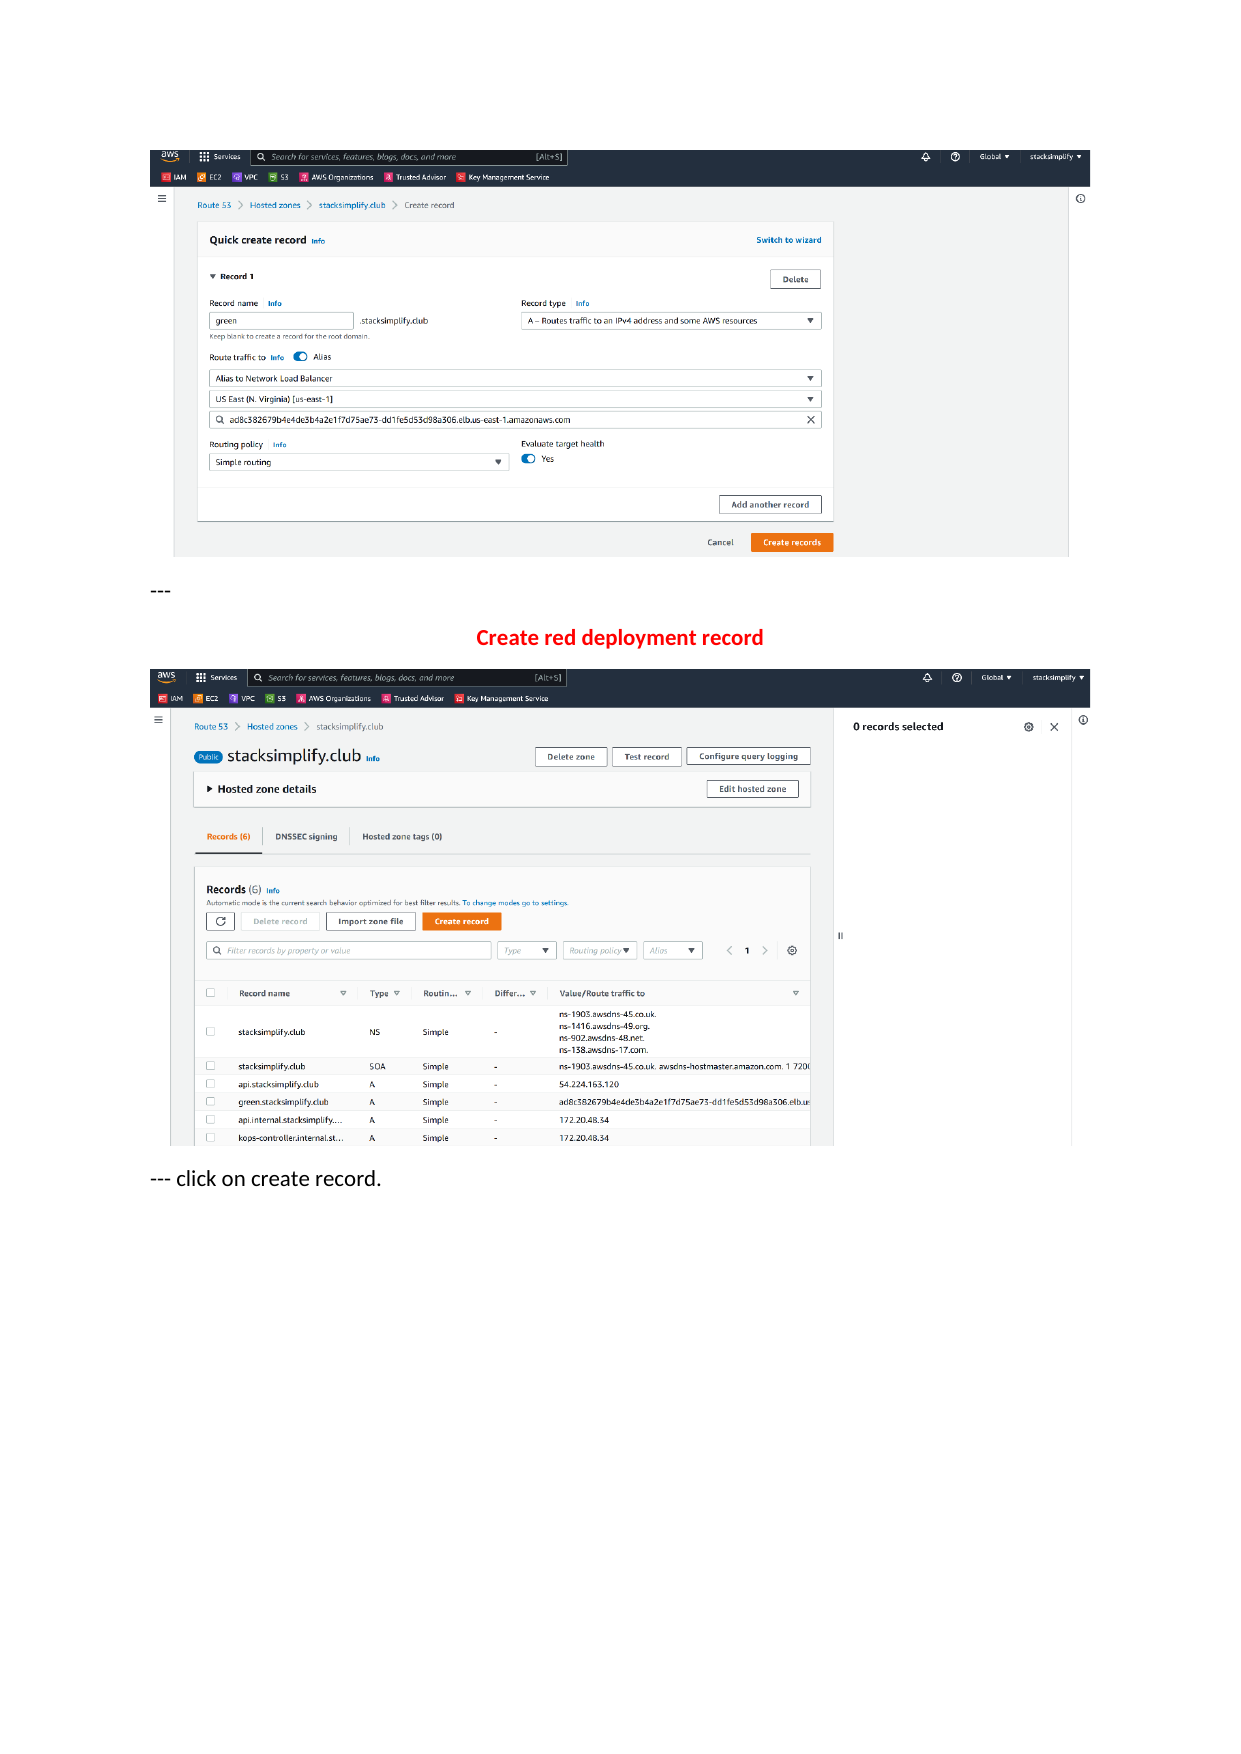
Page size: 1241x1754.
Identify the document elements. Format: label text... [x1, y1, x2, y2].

text Create red deployment record [150, 623, 1090, 651]
text --- click on create record. [150, 1164, 1090, 1192]
picture [150, 150, 1091, 557]
picture [150, 669, 1091, 1146]
text --- [150, 576, 1090, 604]
